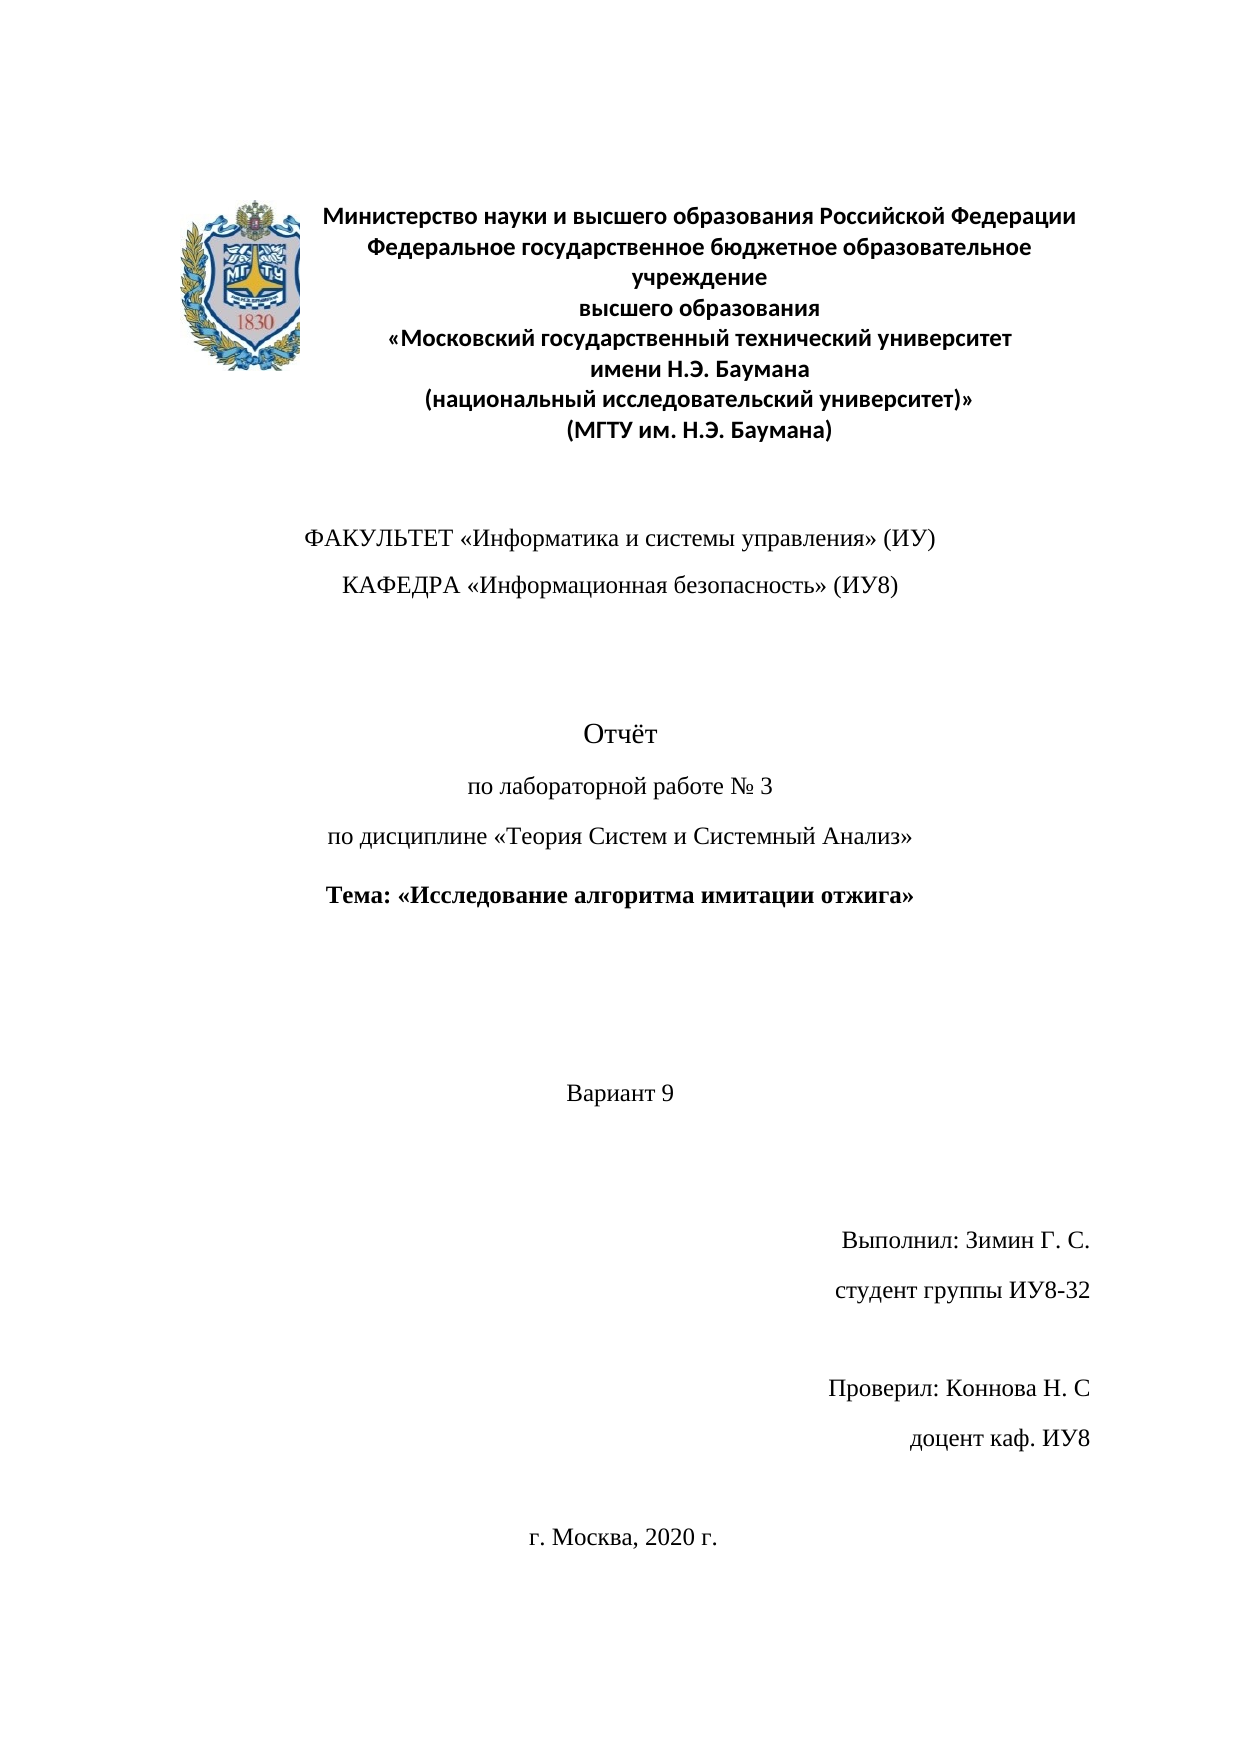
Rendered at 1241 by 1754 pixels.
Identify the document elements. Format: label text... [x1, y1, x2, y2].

text студент группы ИУ8-32 [150, 1275, 1090, 1303]
text Выполнил: Зимин Г. С. [150, 1225, 1090, 1254]
text Проверил: Коннова Н. С [150, 1373, 1090, 1402]
table_header Министерство науки и высшего образования Российской Федерации Федеральное государственное бюджетное образовательное учреждение высшего образования «Московский государственный технический университет имени Н.Э. Баумана (национальный исследовательский университет)» (МГТУ им. Н.Э. Баумана) [300, 200, 1099, 444]
text КАФЕДРА «Информационная безопасность» (ИУ8) [150, 571, 1090, 599]
text ФАКУЛЬТЕТ «Информатика и системы управления» (ИУ) [150, 523, 1090, 552]
text г. Москва, 2020 г. [150, 1522, 1090, 1551]
text Отчёт [150, 716, 1090, 749]
text по дисциплине «Теория Систем и Системный Анализ» [150, 821, 1090, 849]
text Тема: «Исследование алгоритма имитации отжига» [150, 881, 1090, 909]
text доцент каф. ИУ8 [150, 1423, 1090, 1452]
text по лабораторной работе № 3 [150, 771, 1090, 800]
text Вариант 9 [150, 1078, 1090, 1106]
table_header [150, 200, 300, 444]
